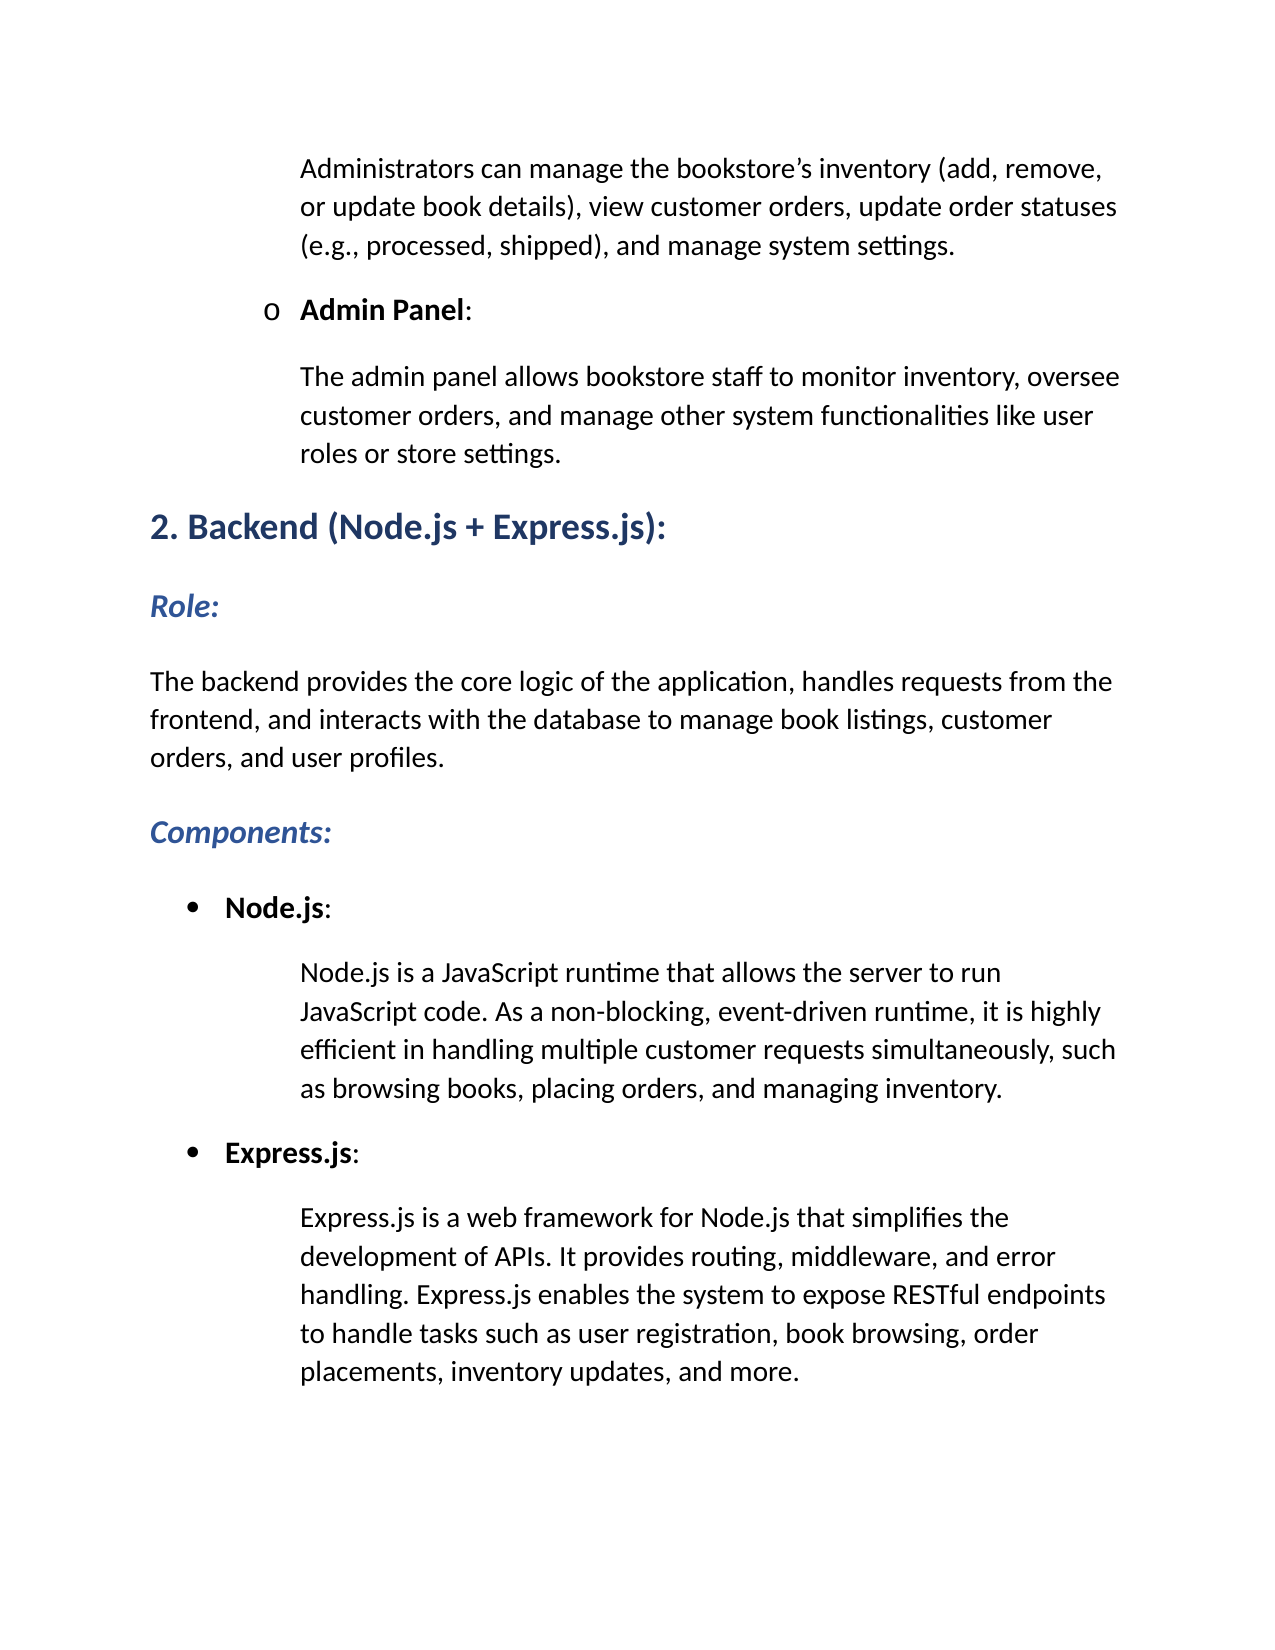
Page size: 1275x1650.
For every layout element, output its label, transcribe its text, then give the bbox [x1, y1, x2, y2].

text The admin panel allows bookstore staff to monitor inventory, oversee customer orders, and manage other system functionalities like user roles or store settings. [300, 358, 1125, 471]
subtitle Role: [150, 585, 1125, 626]
subtitle Components: [150, 811, 1125, 852]
text Administrators can manage the bookstore’s inventory (add, remove, or update book details), view customer orders, update order statuses (e.g., processed, shipped), and manage system settings. [300, 150, 1125, 262]
text Express.js is a web framework for Node.js that simplifies the development of APIs. It provides routing, middleware, and error handling. Express.js enables the system to expose RESTful endpoints to handle tasks such as user registration, book browsing, order placements, inventory updates, and more. [300, 1199, 1125, 1389]
subtitle 2. Backend (Node.js + Express.js): [150, 503, 1125, 548]
text Node.js is a JavaScript runtime that allows the server to run JavaScript code. As a non-blocking, event-driven runtime, it is highly efficient in handling multiple customer requests simultaneously, such as browsing books, placing orders, and managing inventory. [300, 954, 1125, 1105]
text The backend provides the core logic of the application, handles requests from the frontend, and interacts with the database to manage book listings, customer orders, and user profiles. [150, 663, 1125, 775]
list Express.js: [187, 1133, 1125, 1171]
list Node.js: [187, 888, 1125, 926]
list Admin Panel: [262, 290, 1125, 330]
